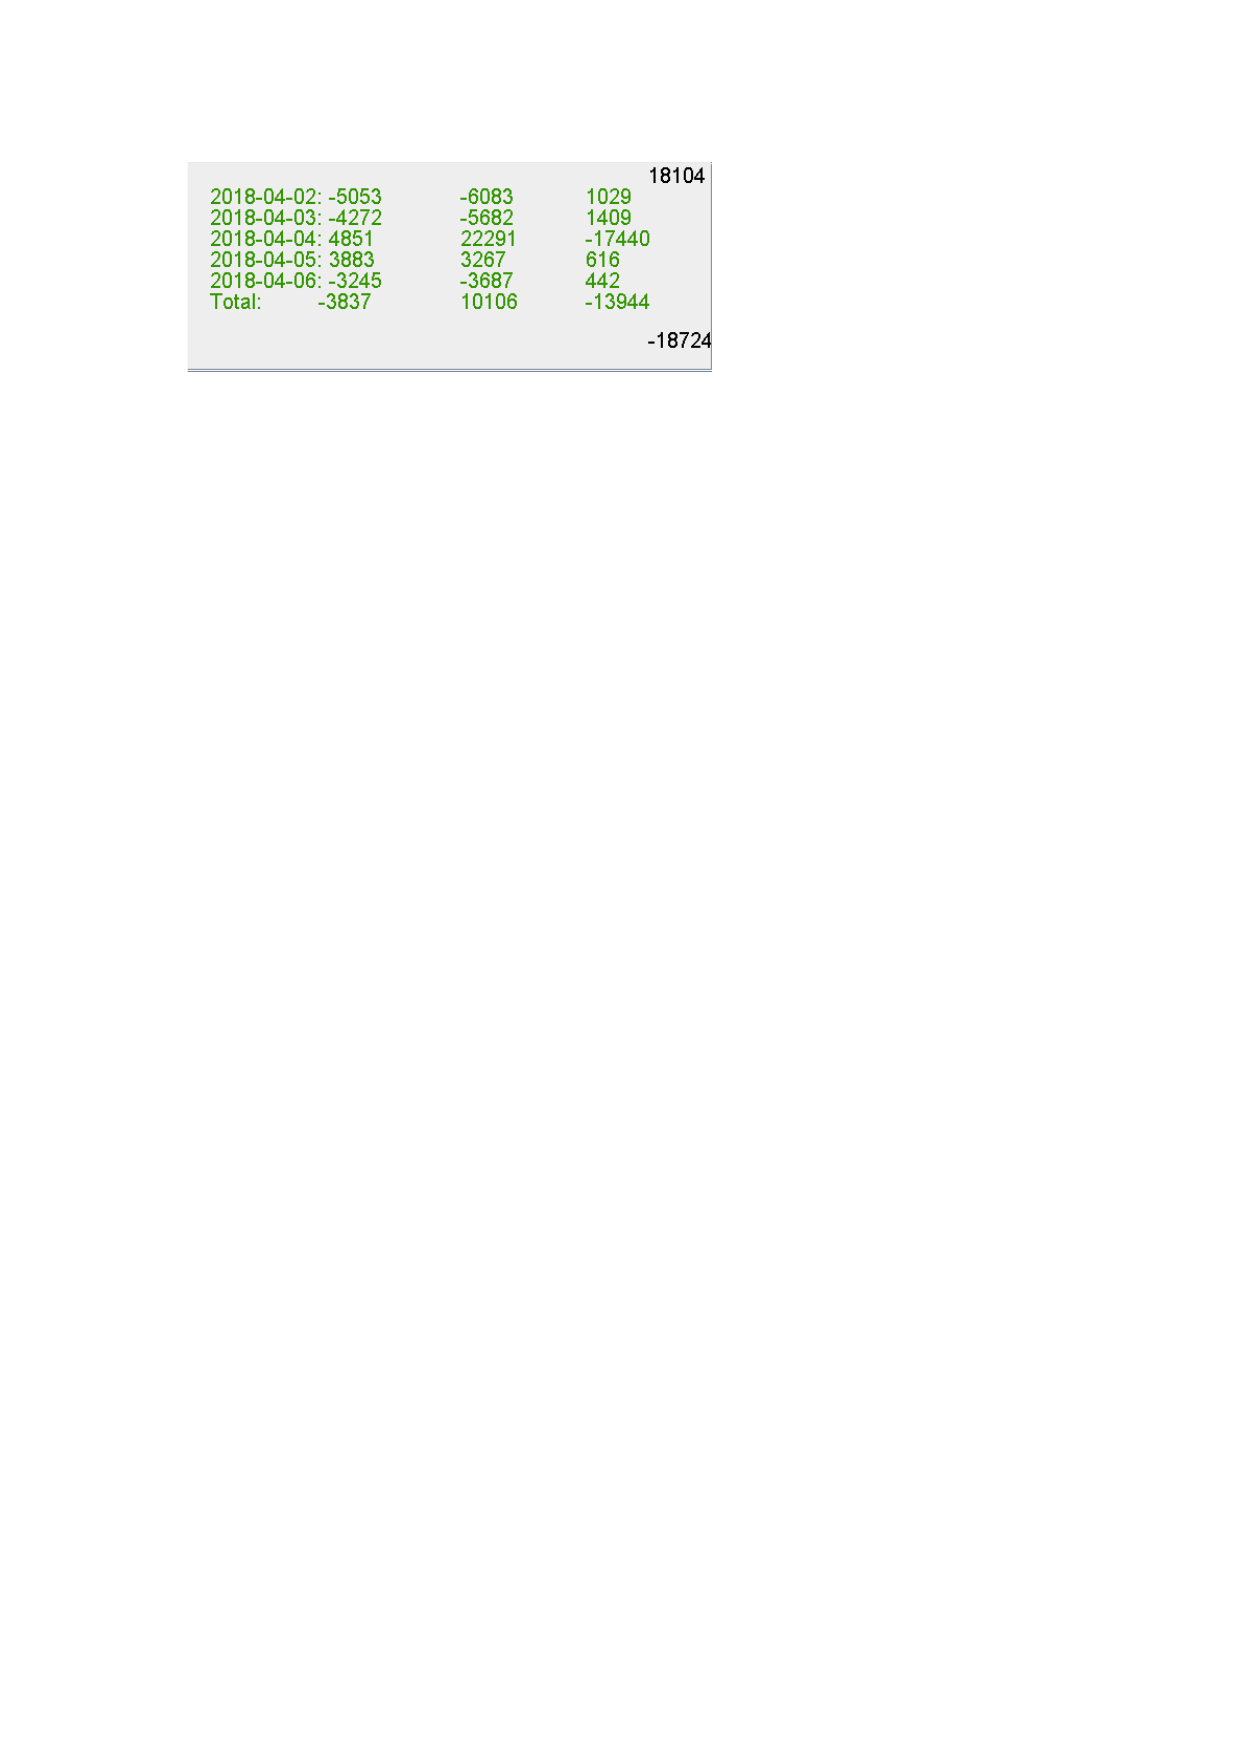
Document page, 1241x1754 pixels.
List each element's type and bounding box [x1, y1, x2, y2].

picture [187, 162, 713, 372]
